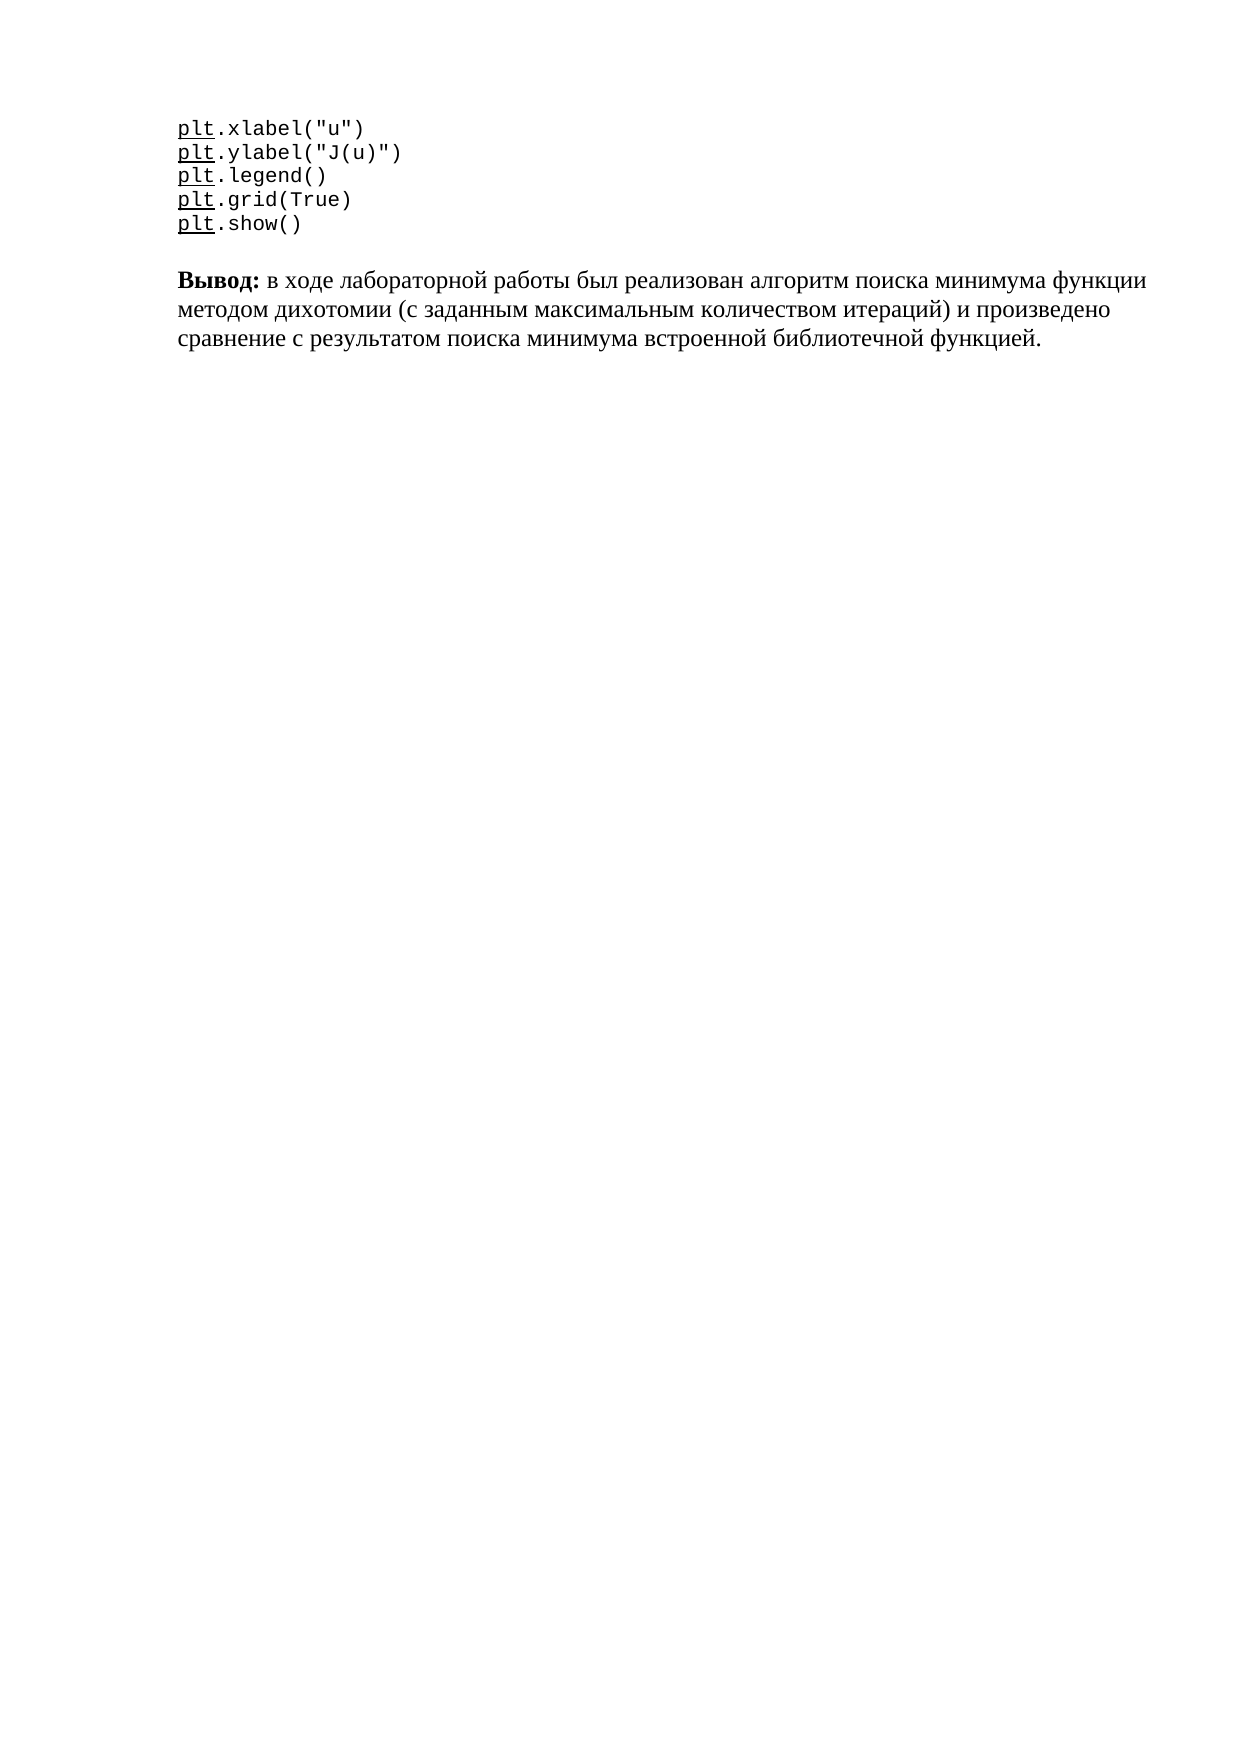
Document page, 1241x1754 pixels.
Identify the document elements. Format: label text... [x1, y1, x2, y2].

text plt.ylabel("J(u)") [177, 142, 1152, 165]
text plt.legend() [177, 165, 1152, 189]
text plt.xlabel("u") [177, 118, 1152, 142]
text Вывод: в ходе лабораторной работы был реализован алгоритм поиска минимума функции методом дихотомии (с заданным максимальным количеством итераций) и произведено сравнение с результатом поиска минимума встроенной библиотечной функцией. [177, 265, 1152, 351]
text plt.show() [177, 213, 1152, 236]
text plt.grid(True) [177, 189, 1152, 213]
